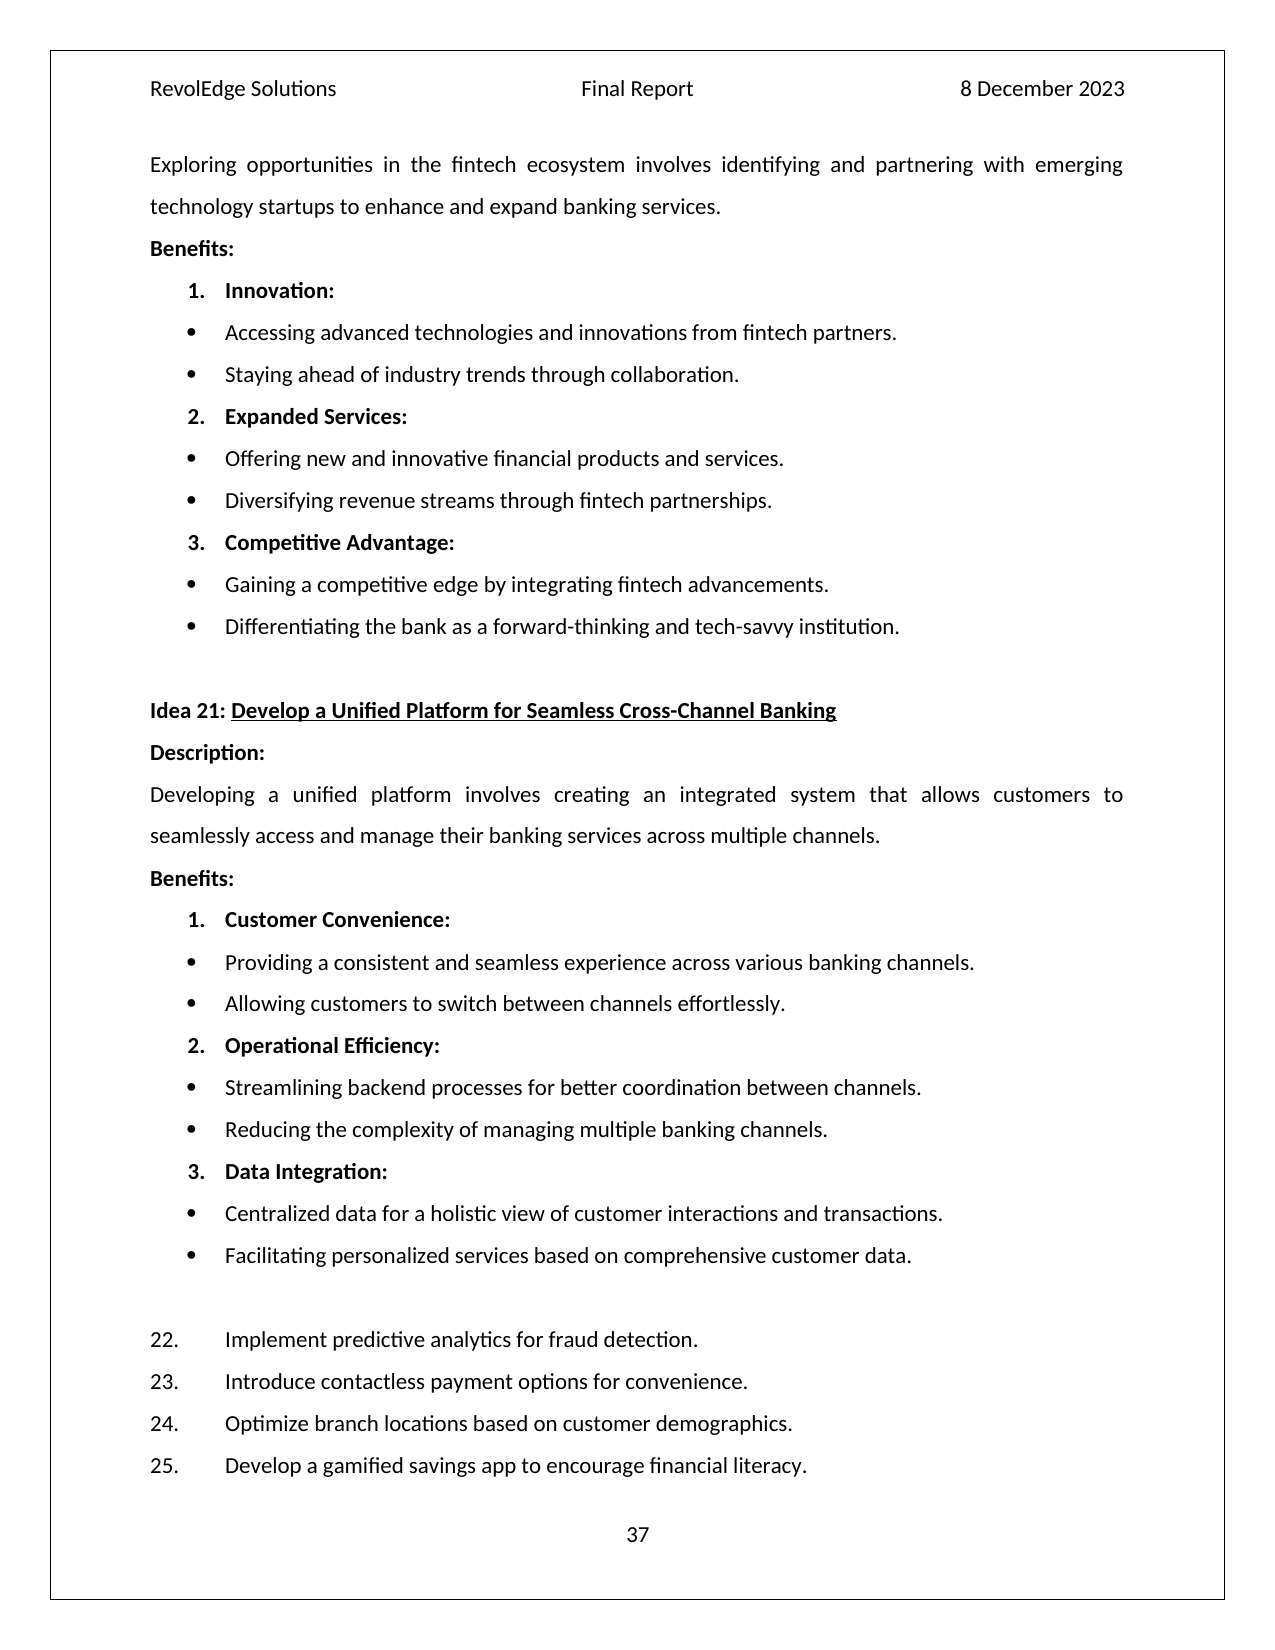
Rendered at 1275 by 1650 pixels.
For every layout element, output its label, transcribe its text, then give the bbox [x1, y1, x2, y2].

list Staying ahead of industry trends through collaboration. [187, 360, 1125, 388]
list Operational Efficiency: [187, 1032, 1125, 1059]
list Develop a gamified savings app to encourage financial literacy. [150, 1451, 1125, 1479]
list Streamlining backend processes for better coordination between channels. [187, 1073, 1125, 1102]
list Innovation: [187, 276, 1125, 304]
list Allowing customers to switch between channels effortlessly. [187, 989, 1125, 1018]
list Developing a unified platform involves creating an integrated system that allows customers to seamlessly access and manage their banking services across multiple channels. [150, 780, 1125, 850]
list Reducing the complexity of managing multiple banking channels. [187, 1116, 1125, 1143]
list Providing a consistent and seamless experience across various banking channels. [187, 948, 1125, 976]
list Idea 21: Develop a Unified Platform for Seamless Cross-Channel Banking [150, 696, 1125, 724]
list Accessing advanced technologies and innovations from fintech partners. [187, 318, 1125, 346]
list Diversifying revenue streams through fintech partnerships. [187, 486, 1125, 514]
list Implement predictive analytics for fraud detection. [150, 1325, 1125, 1353]
list Offering new and innovative financial products and services. [187, 444, 1125, 472]
list Expanded Services: [187, 402, 1125, 430]
list Data Integration: [187, 1157, 1125, 1186]
list Benefits: [150, 864, 1125, 892]
list Centralized data for a holistic view of customer interactions and transactions. [187, 1199, 1125, 1227]
list Introduce contactless payment options for convenience. [150, 1367, 1125, 1395]
list Optimize branch locations based on customer demographics. [150, 1409, 1125, 1437]
list Facilitating personalized services based on comprehensive customer data. [187, 1241, 1125, 1269]
list Competitive Advantage: [187, 528, 1125, 556]
list Benefits: [150, 234, 1125, 262]
list Customer Convenience: [187, 906, 1125, 934]
list Exploring opportunities in the fintech ecosystem involves identifying and partnering with emerging technology startups to enhance and expand banking services. [150, 150, 1125, 220]
list Description: [150, 738, 1125, 766]
list Gaining a competitive edge by integrating fintech advancements. [187, 570, 1125, 598]
list Differentiating the bank as a forward-thinking and tech-savvy institution. [187, 612, 1125, 640]
